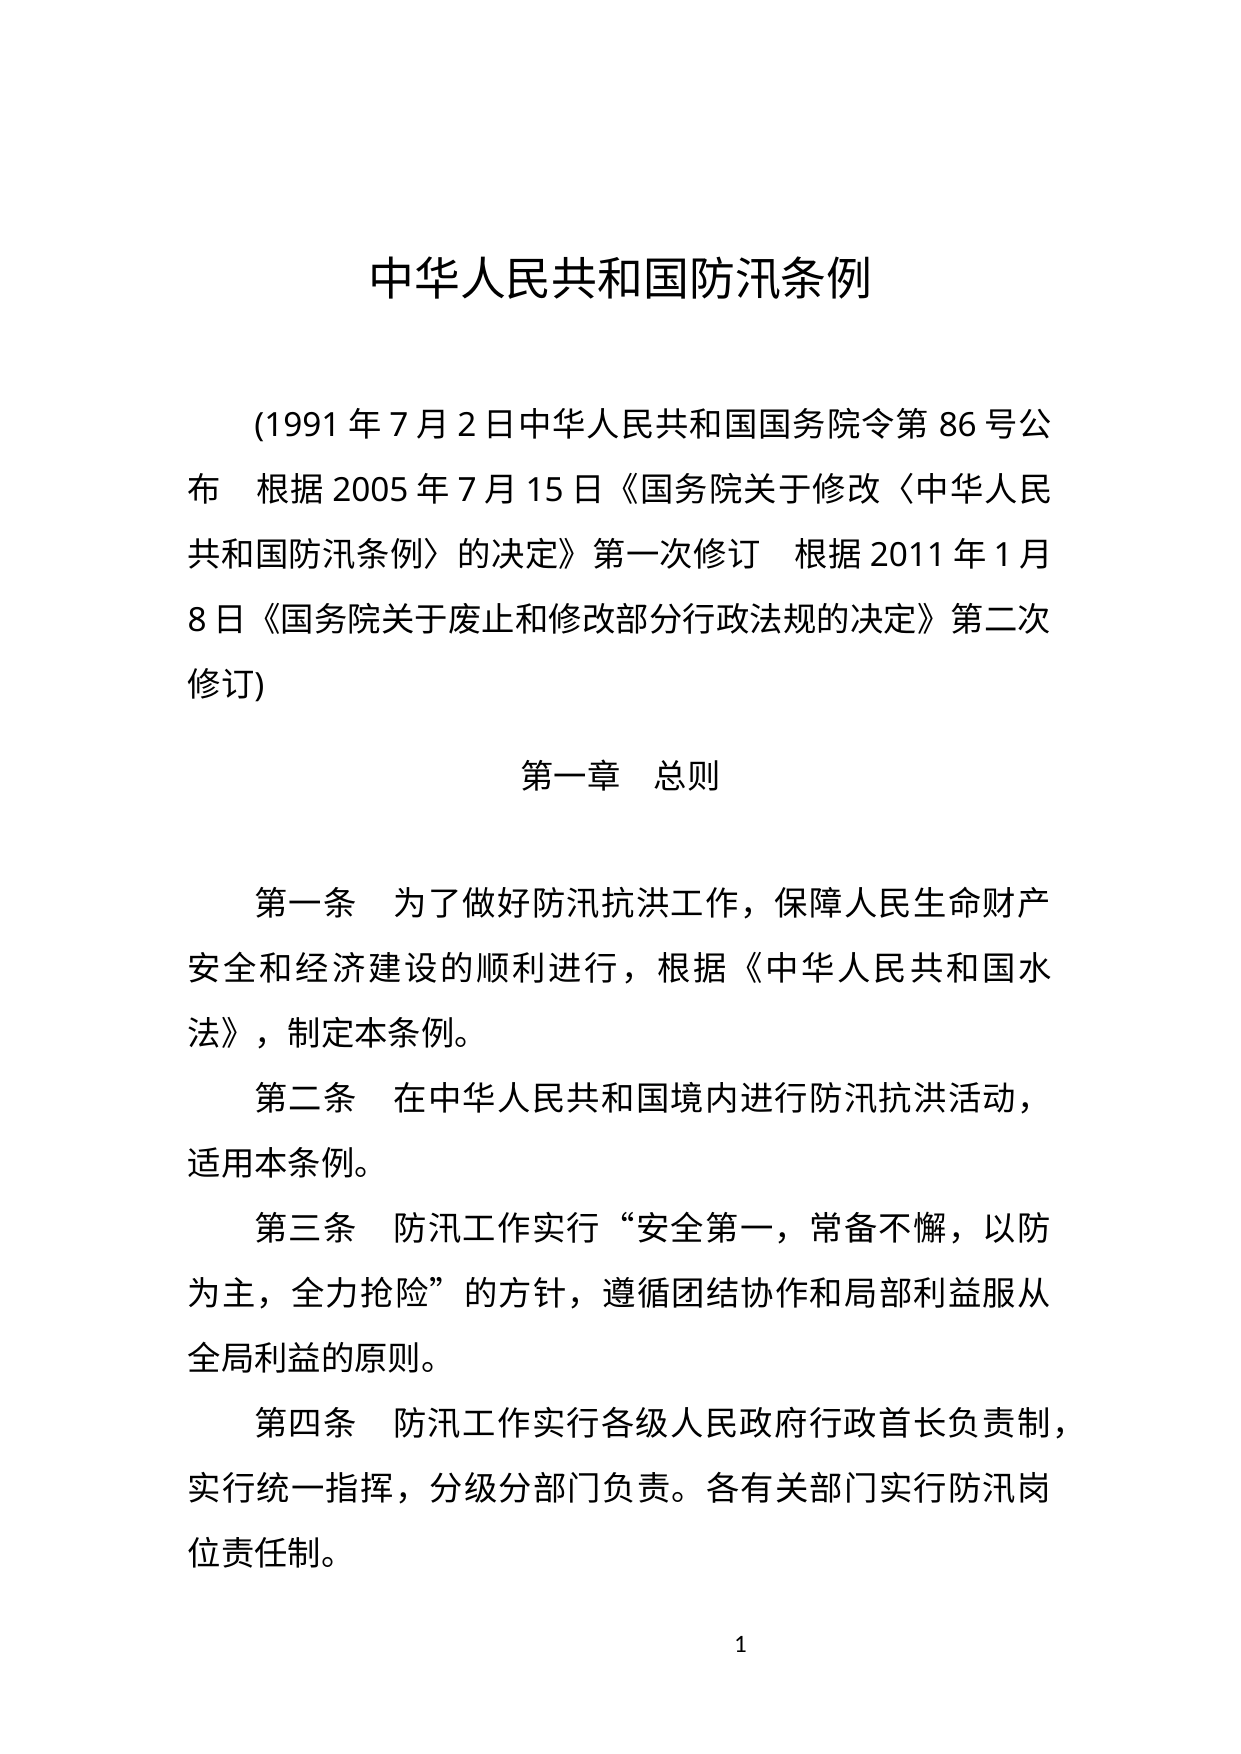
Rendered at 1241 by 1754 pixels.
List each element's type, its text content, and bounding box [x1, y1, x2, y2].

text 第三条 防汛工作实行“安全第一，常备不懈，以防为主，全力抢险”的方针，遵循团结协作和局部利益服从全局利益的原则。 [187, 1194, 1053, 1389]
subtitle 第一章 总则 [187, 742, 1053, 807]
text (1991年7月2日中华人民共和国国务院令第86号公布 根据2005年7月15日《国务院关于修改〈中华人民共和国防汛条例〉的决定》第一次修订 根据2011年1月8日《国务院关于废止和修改部分行政法规的决定》第二次修订) [187, 389, 1053, 714]
text 第二条 在中华人民共和国境内进行防汛抗洪活动，适用本条例。 [187, 1064, 1053, 1194]
text 中华人民共和国防汛条例 [187, 227, 1053, 324]
text 第四条 防汛工作实行各级人民政府行政首长负责制，实行统一指挥，分级分部门负责。各有关部门实行防汛岗位责任制。 [187, 1389, 1053, 1584]
text 第一条 为了做好防汛抗洪工作，保障人民生命财产安全和经济建设的顺利进行，根据《中华人民共和国水法》，制定本条例。 [187, 869, 1053, 1064]
